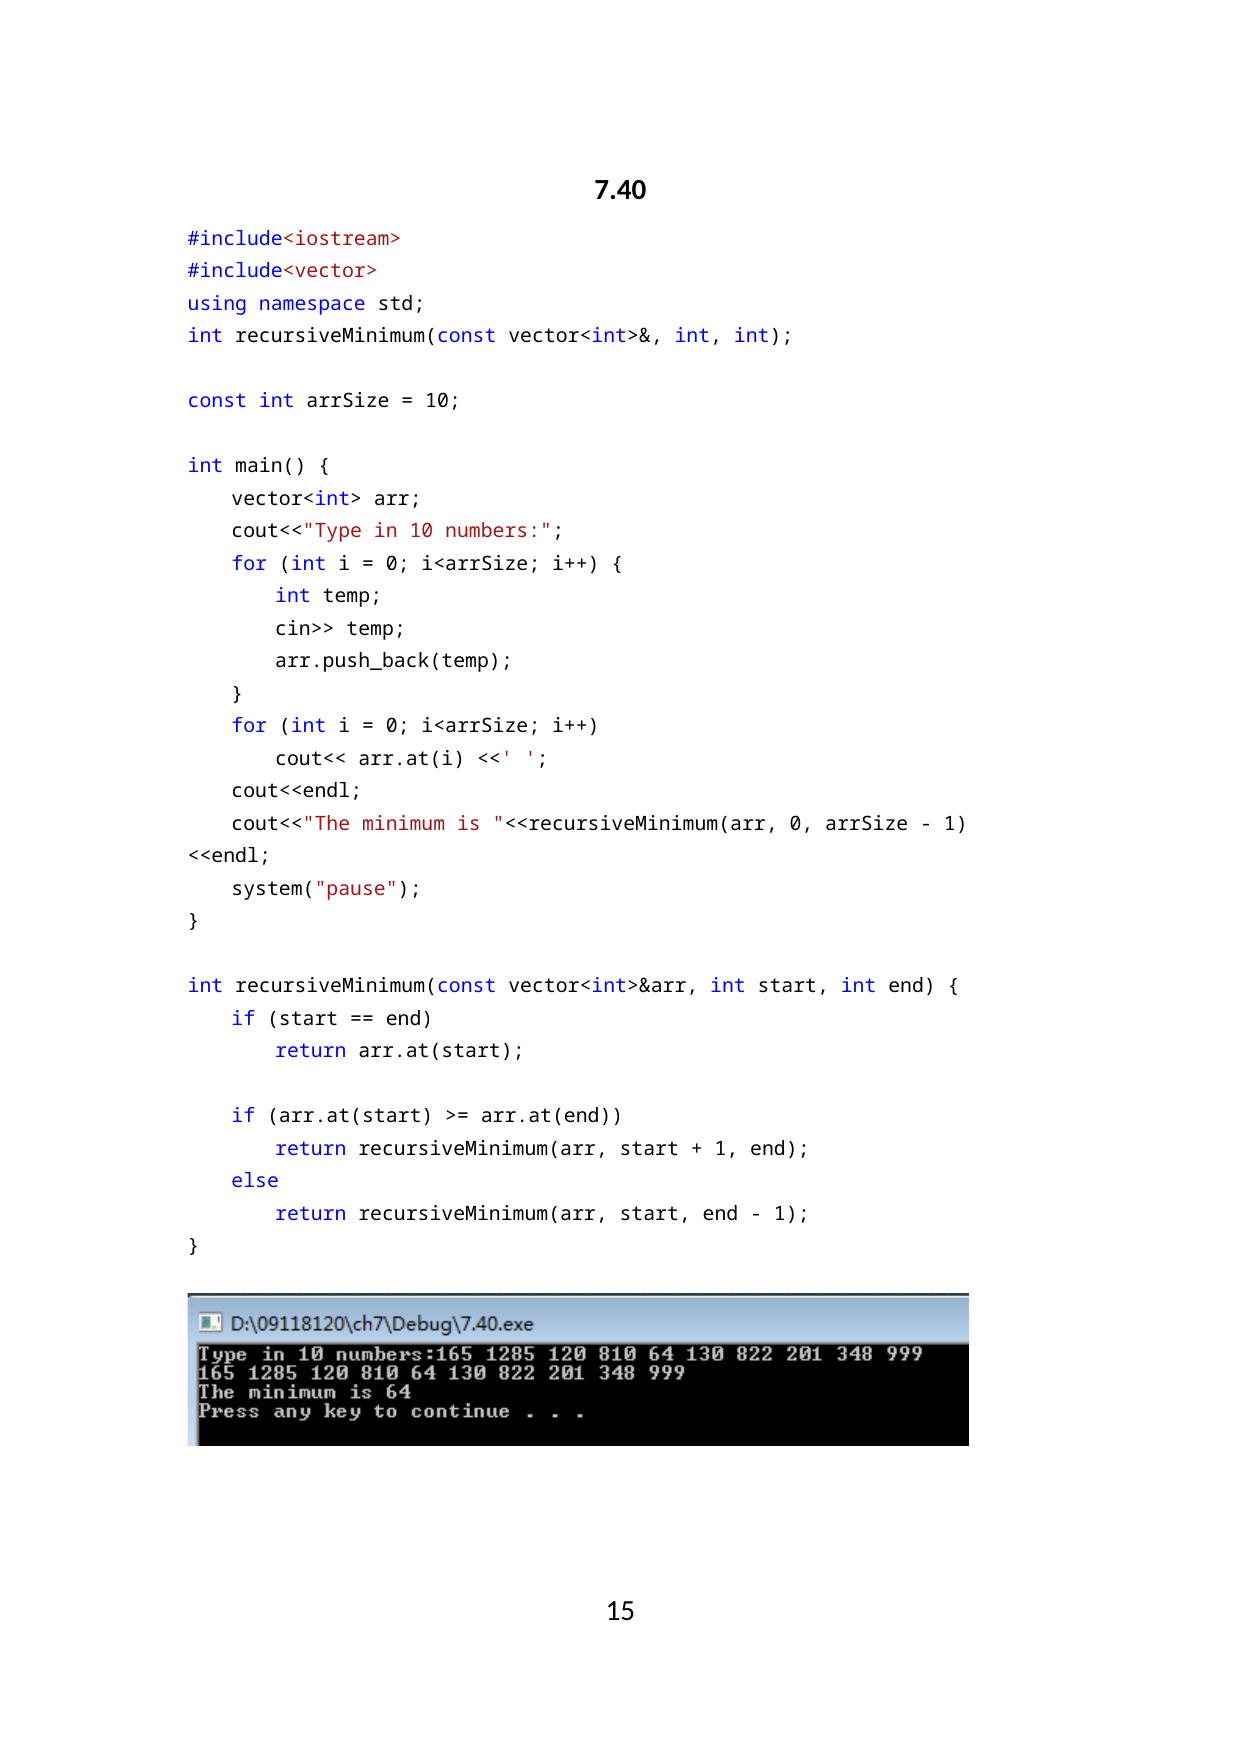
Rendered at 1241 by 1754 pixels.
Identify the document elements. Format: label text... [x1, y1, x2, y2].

text int recursiveMinimum(const vector<int>&arr, int start, int end) { [187, 968, 1053, 1001]
text return recursiveMinimum(arr, start, end - 1); [187, 1196, 1053, 1228]
text int main() { [187, 448, 1053, 481]
text else [187, 1163, 1053, 1196]
text return arr.at(start); [187, 1033, 1053, 1066]
text int temp; [187, 578, 1053, 611]
text cout<<"Type in 10 numbers:"; [187, 513, 1053, 546]
text for (int i = 0; i<arrSize; i++) { [187, 546, 1053, 578]
text #include<iostream> [187, 221, 1053, 253]
text int recursiveMinimum(const vector<int>&, int, int); [187, 318, 1053, 351]
text #include<vector> [187, 253, 1053, 286]
text cout<< arr.at(i) <<' '; [187, 741, 1053, 773]
text } [187, 1228, 1053, 1261]
text 7.40 [187, 156, 1053, 221]
text cin>> temp; [187, 611, 1053, 643]
text system("pause"); [187, 871, 1053, 903]
text cout<<"The minimum is "<<recursiveMinimum(arr, 0, arrSize - 1) <<endl; [187, 806, 1053, 871]
text vector<int> arr; [187, 481, 1053, 513]
text } [187, 676, 1053, 708]
text for (int i = 0; i<arrSize; i++) [187, 708, 1053, 741]
text return recursiveMinimum(arr, start + 1, end); [187, 1131, 1053, 1163]
text } [187, 903, 1053, 936]
text arr.push_back(temp); [187, 643, 1053, 676]
text if (start == end) [187, 1001, 1053, 1033]
text if (arr.at(start) >= arr.at(end)) [187, 1098, 1053, 1131]
text cout<<endl; [187, 773, 1053, 806]
text using namespace std; [187, 286, 1053, 318]
picture [187, 1293, 969, 1446]
text const int arrSize = 10; [187, 383, 1053, 416]
